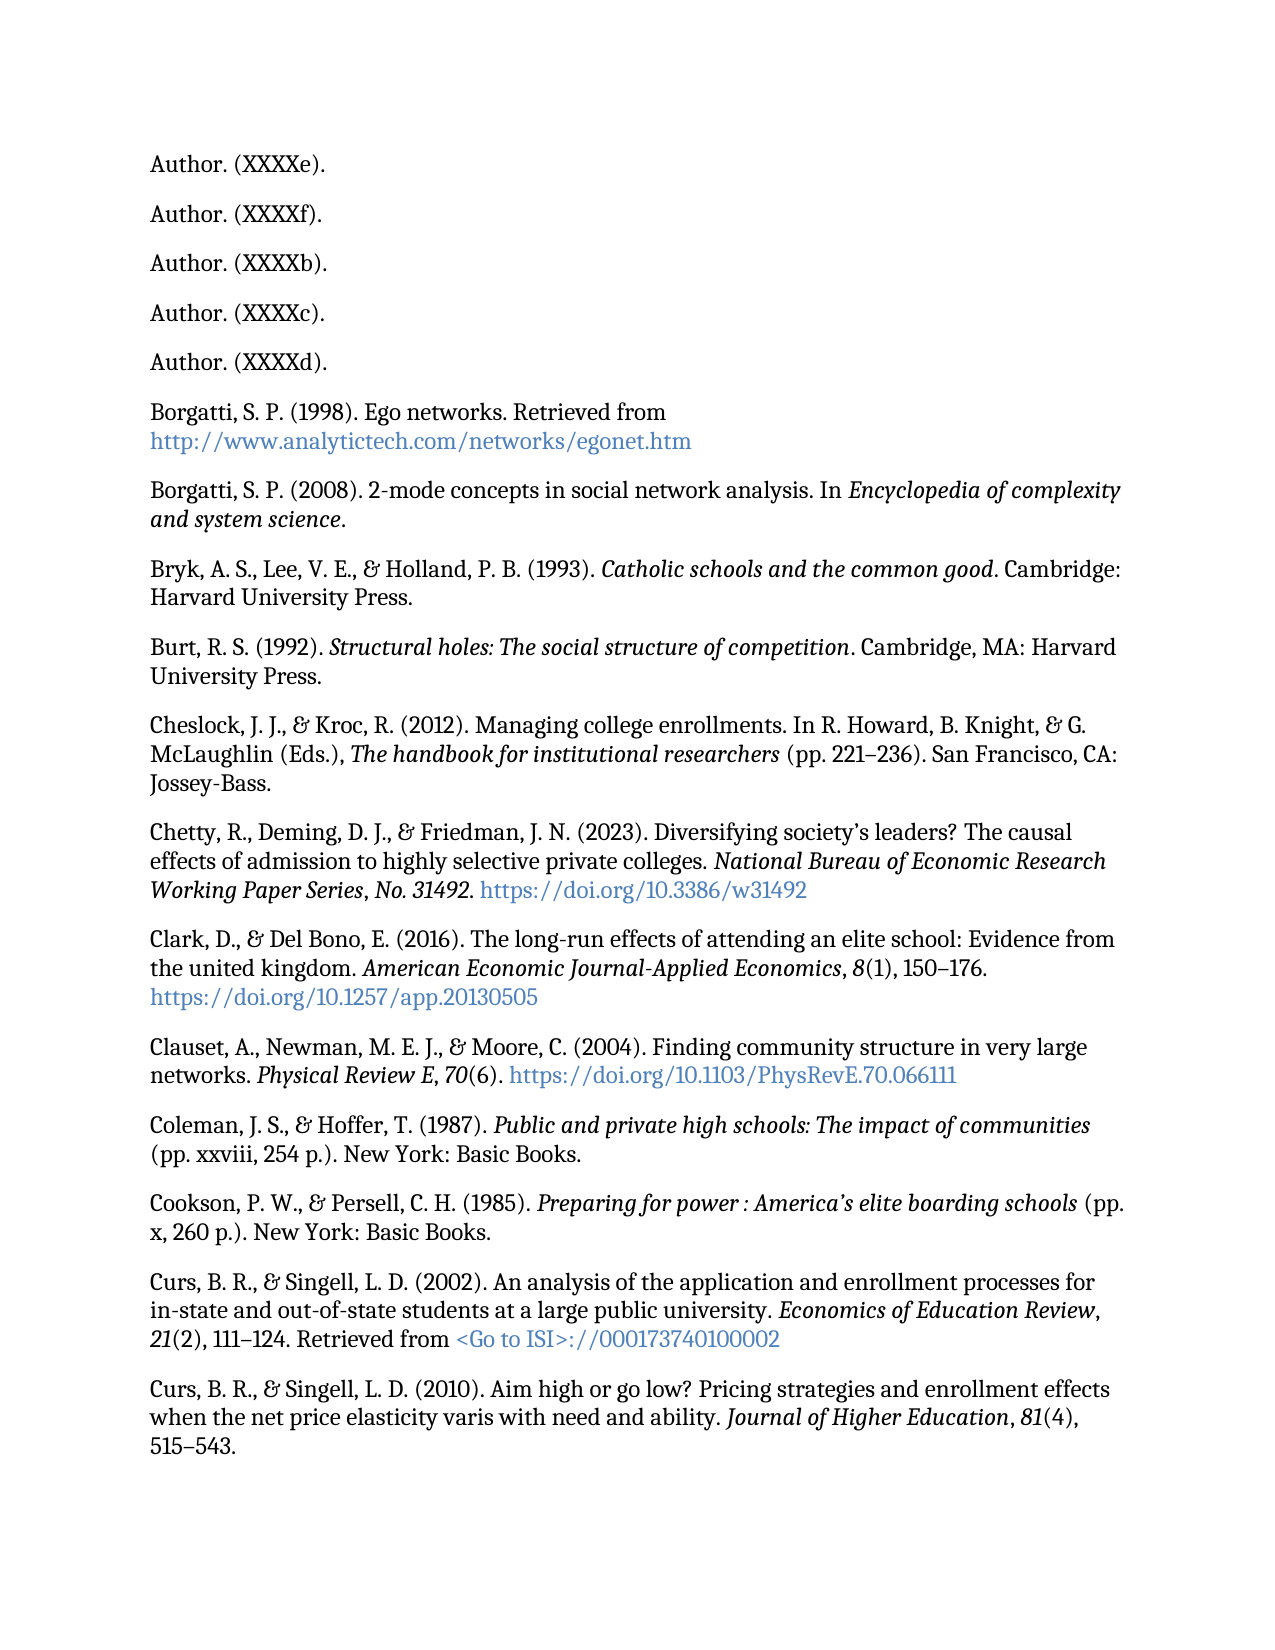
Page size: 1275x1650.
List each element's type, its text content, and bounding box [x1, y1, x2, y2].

text Curs, B. R., & Singell, L. D. (2002). An analysis of the application and enrollment processes for in-state and out-of-state students at a large public university. Economics of Education Review, 21(2), 111–124. Retrieved from <Go to ISI>://000173740100002 [150, 1267, 1125, 1354]
text Clauset, A., Newman, M. E. J., & Moore, C. (2004). Finding community structure in very large networks. Physical Review E, 70(6). https://doi.org/10.1103/PhysRevE.70.066111 [150, 1032, 1125, 1090]
text Author. (XXXXf). [150, 199, 1125, 228]
text Chetty, R., Deming, D. J., & Friedman, J. N. (2023). Diversifying society’s leaders? The causal effects of admission to highly selective private colleges. National Bureau of Economic Research Working Paper Series, No. 31492. https://doi.org/10.3386/w31492 [150, 818, 1125, 904]
text Curs, B. R., & Singell, L. D. (2010). Aim high or go low? Pricing strategies and enrollment effects when the net price elasticity varis with need and ability. Journal of Higher Education, 81(4), 515–543. [150, 1374, 1125, 1461]
text Author. (XXXXb). [150, 249, 1125, 278]
text Clark, D., & Del Bono, E. (2016). The long-run effects of attending an elite school: Evidence from the united kingdom. American Economic Journal-Applied Economics, 8(1), 150–176. https://doi.org/10.1257/app.20130505 [150, 925, 1125, 1012]
text Borgatti, S. P. (1998). Ego networks. Retrieved from http://www.analytictech.com/networks/egonet.htm [150, 398, 1125, 455]
text Author. (XXXXc). [150, 299, 1125, 327]
text Author. (XXXXe). [150, 150, 1125, 179]
text Author. (XXXXd). [150, 348, 1125, 377]
text Burt, R. S. (1992). Structural holes: The social structure of competition. Cambridge, MA: Harvard University Press. [150, 633, 1125, 690]
text Cookson, P. W., & Persell, C. H. (1985). Preparing for power : America’s elite boarding schools (pp. x, 260 p.). New York: Basic Books. [150, 1189, 1125, 1247]
text Coleman, J. S., & Hoffer, T. (1987). Public and private high schools: The impact of communities (pp. xxviii, 254 p.). New York: Basic Books. [150, 1111, 1125, 1168]
text Borgatti, S. P. (2008). 2-mode concepts in social network analysis. In Encyclopedia of complexity and system science. [150, 476, 1125, 534]
text Cheslock, J. J., & Kroc, R. (2012). Managing college enrollments. In R. Howard, B. Knight, & G. McLaughlin (Eds.), The handbook for institutional researchers (pp. 221–236). San Francisco, CA: Jossey-Bass. [150, 711, 1125, 797]
text Bryk, A. S., Lee, V. E., & Holland, P. B. (1993). Catholic schools and the common good. Cambridge: Harvard University Press. [150, 554, 1125, 612]
